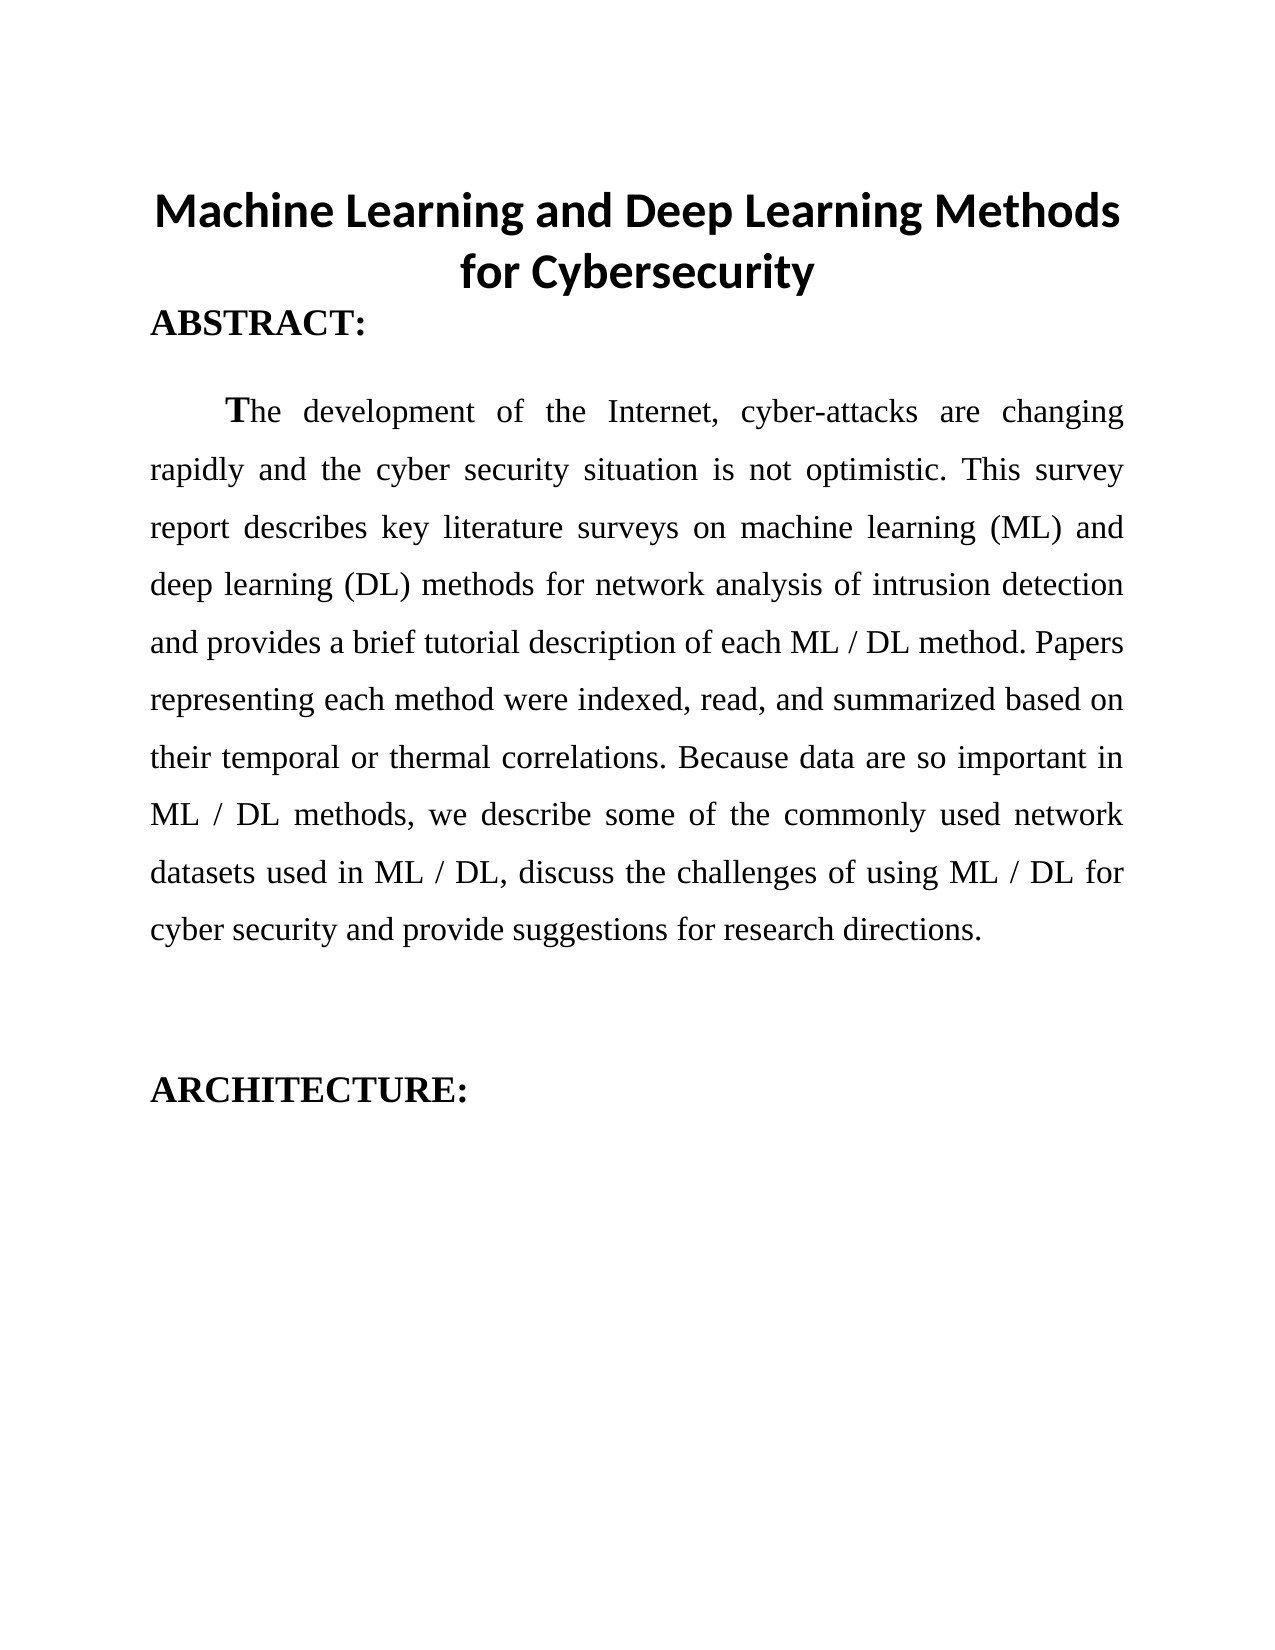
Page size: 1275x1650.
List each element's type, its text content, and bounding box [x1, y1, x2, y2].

text The development of the Internet, cyber-attacks are changing rapidly and the cyber security situation is not optimistic. This survey report describes key literature surveys on machine learning (ML) and deep learning (DL) methods for network analysis of intrusion detection and provides a brief tutorial description of each ML / DL method. Papers representing each method were indexed, read, and summarized based on their temporal or thermal correlations. Because data are so important in ML / DL methods, we describe some of the commonly used network datasets used in ML / DL, discuss the challenges of using ML / DL for cyber security and provide suggestions for research directions. [150, 387, 1125, 948]
text ARCHITECTURE: [150, 1067, 1125, 1111]
text ABSTRACT: [150, 301, 1125, 344]
text Machine Learning and Deep Learning Methods for Cybersecurity [150, 179, 1125, 301]
